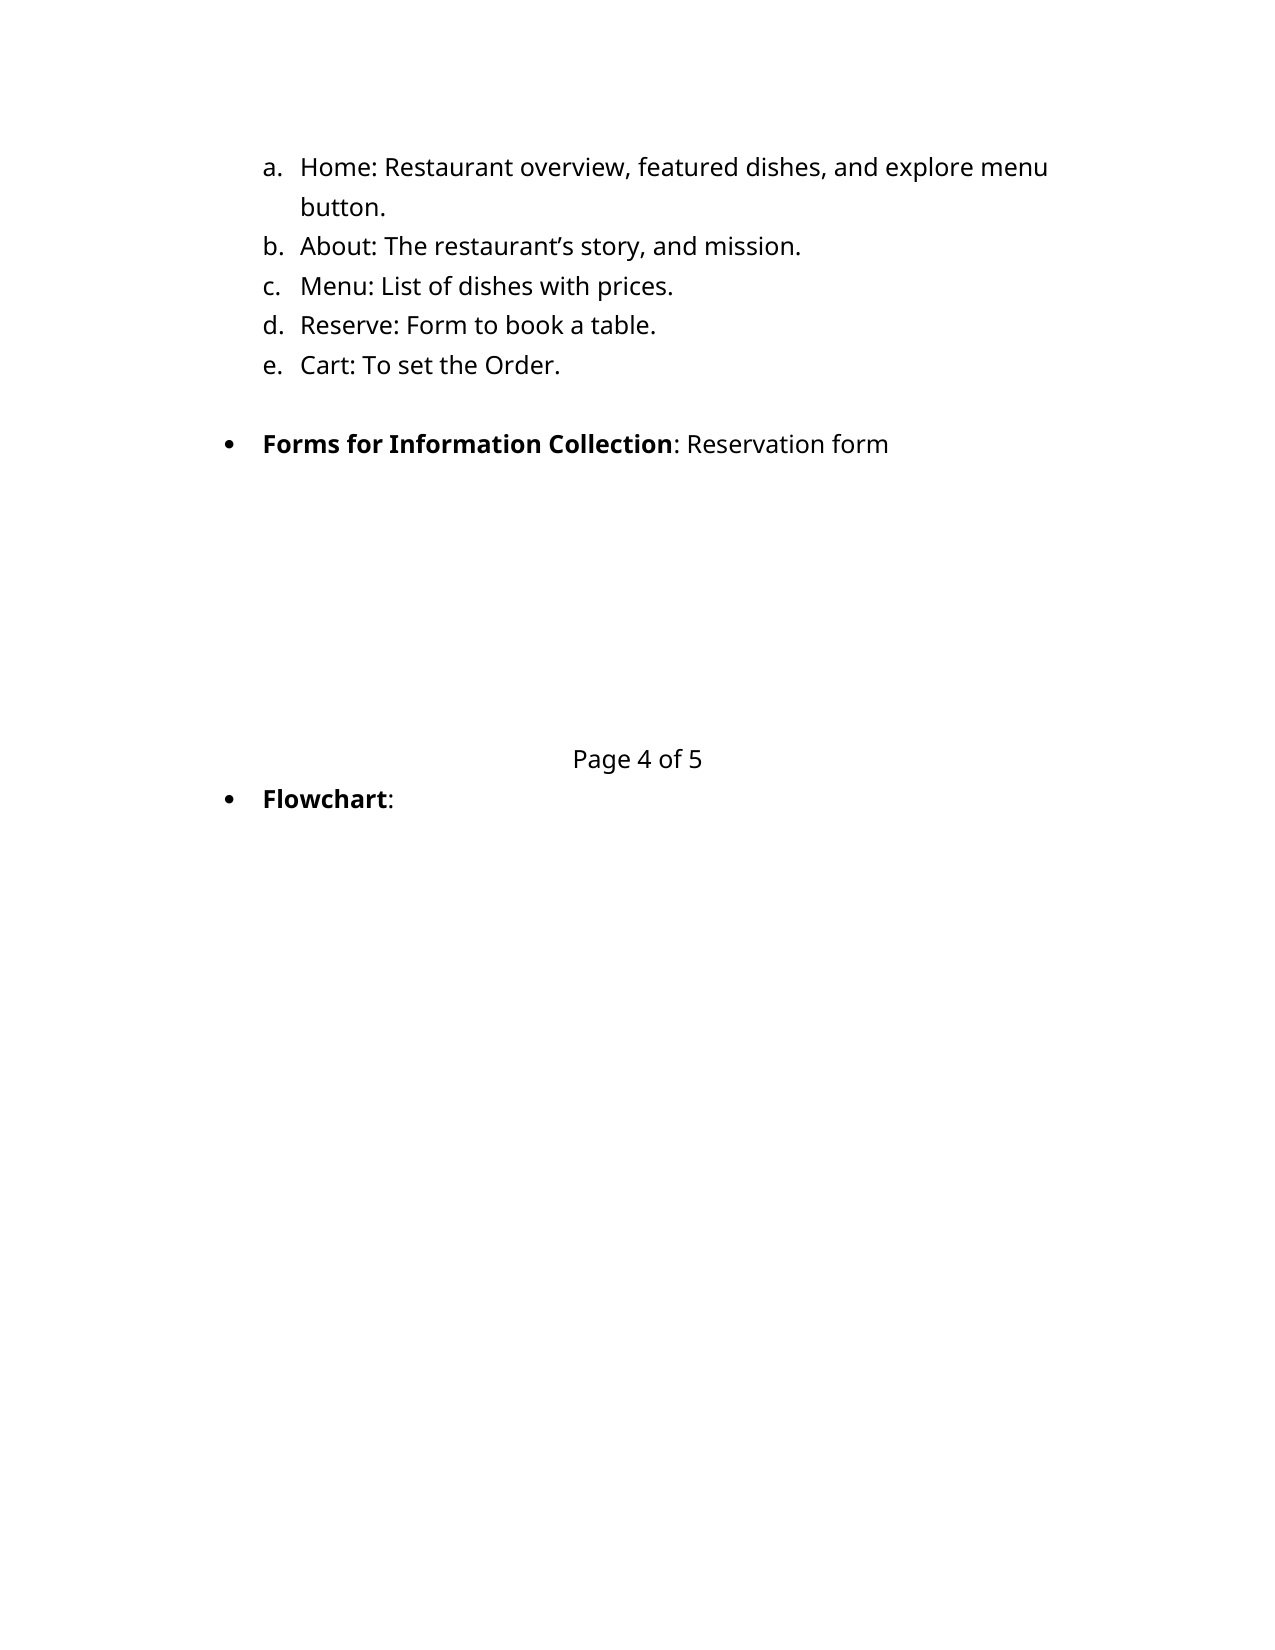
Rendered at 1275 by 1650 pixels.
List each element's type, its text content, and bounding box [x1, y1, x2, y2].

list Cart: To set the Order. [262, 347, 1125, 381]
list Reserve: Form to book a table. [262, 308, 1125, 342]
list Flowchart: [225, 782, 1125, 816]
list Menu: List of dishes with prices. [262, 268, 1125, 302]
list Home: Restaurant overview, featured dishes, and explore menu button. [262, 150, 1125, 223]
list About: The restaurant’s story, and mission. [262, 229, 1125, 263]
list Forms for Information Collection: Reservation form [225, 426, 1125, 460]
text Page 4 of 5 [150, 742, 1125, 776]
